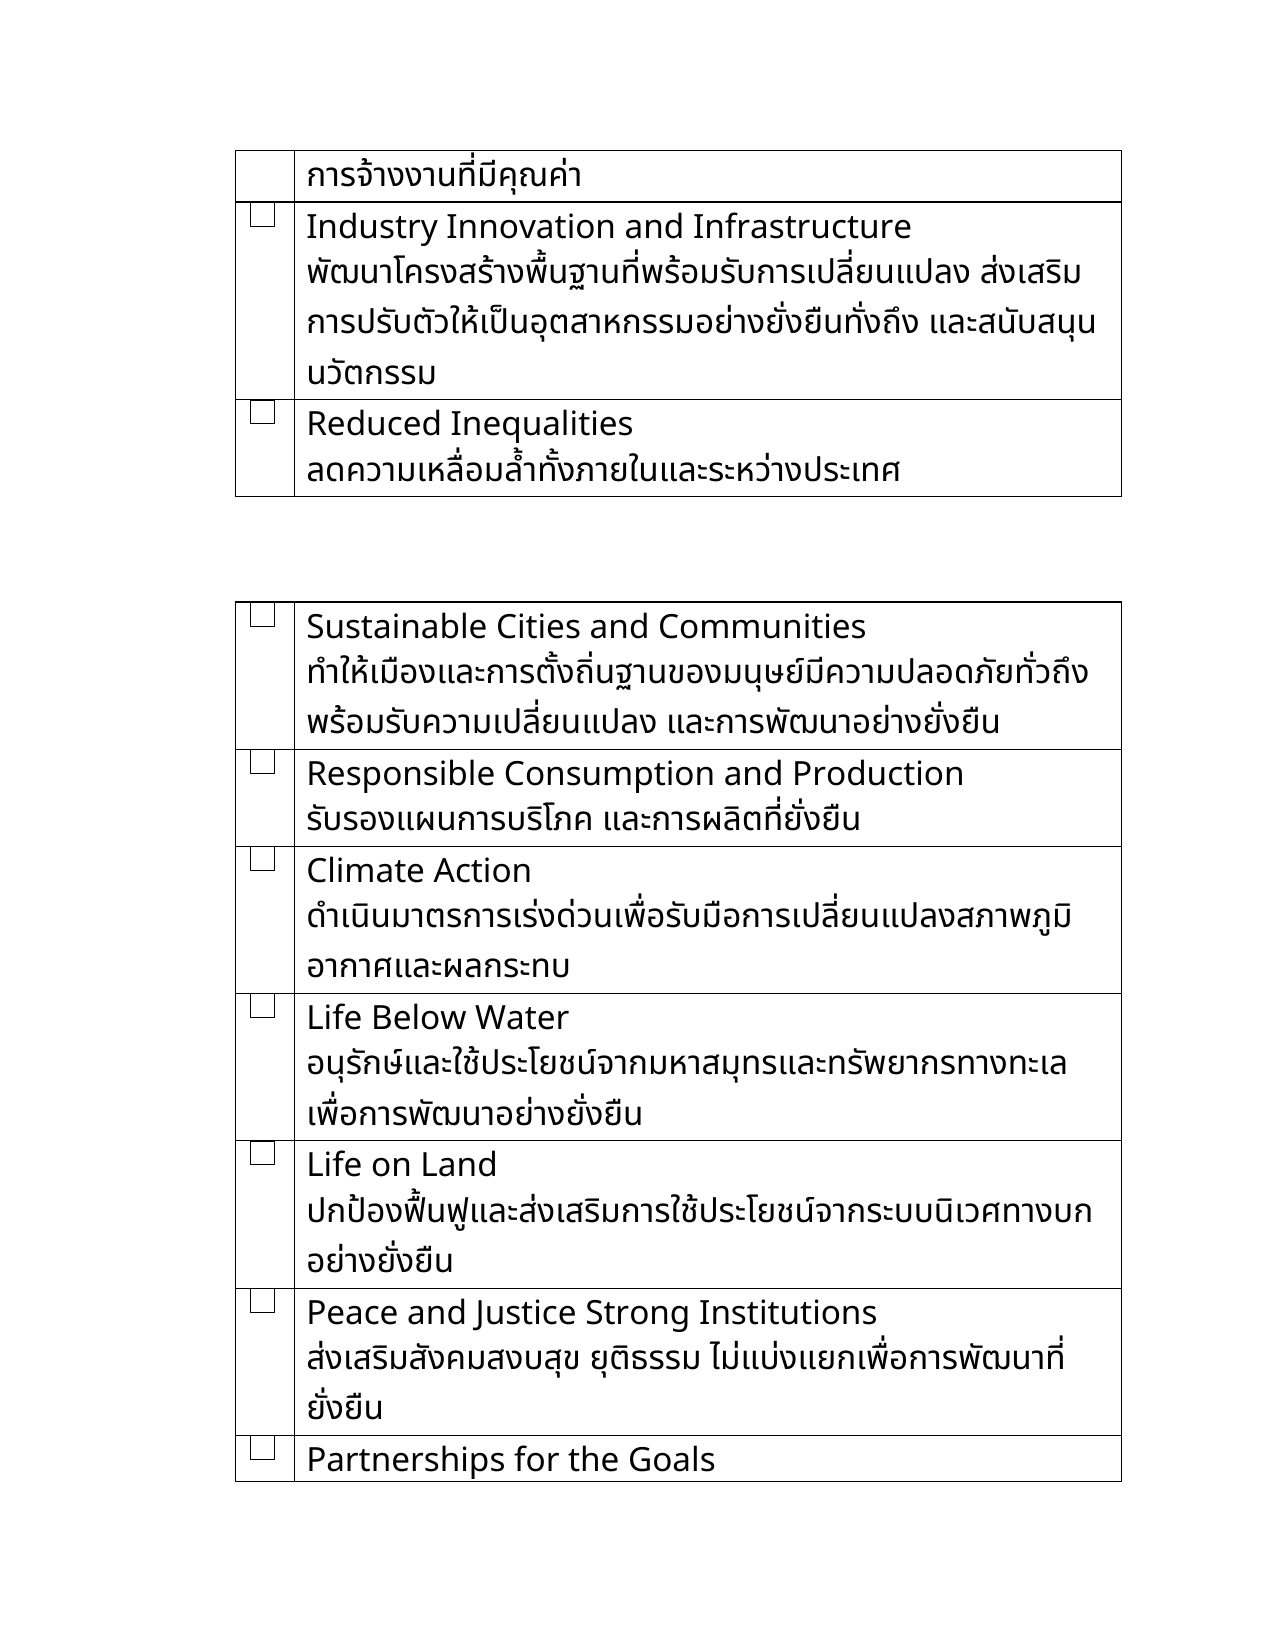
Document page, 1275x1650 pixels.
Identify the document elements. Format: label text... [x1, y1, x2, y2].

table_cell Industry Innovation and Infrastructure พัฒนาโครงสร้างพื้นฐานที่พร้อมรับการเปลี่ยนแปลง ส่งเสริมการปรับตัวให้เป็นอุตสาหกรรมอย่างยั่งยืนทั่งถึง และสนับสนุนนวัตกรรม [295, 203, 1121, 399]
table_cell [295, 151, 1121, 201]
table_cell Life on Land ปกป้องฟื้นฟูและส่งเสริมการใช้ประโยชน์จากระบบนิเวศทางบกอย่างยั่งยืน [295, 1141, 1121, 1287]
table_cell Reduced Inequalities ลดความเหลื่อมล้ำทั้งภายในและระหว่างประเทศ [295, 400, 1121, 496]
table_header [236, 603, 294, 749]
table_cell [236, 151, 294, 201]
table_cell [236, 1289, 294, 1435]
table_cell Peace and Justice Strong Institutions ส่งเสริมสังคมสงบสุข ยุติธรรม ไม่แบ่งแยกเพื่อการพัฒนาที่ยั่งยืน [295, 1289, 1121, 1435]
table_cell [236, 203, 294, 399]
table_cell Life Below Water อนุรักษ์และใช้ประโยชน์จากมหาสมุทรและทรัพยากรทางทะเล เพื่อการพัฒนาอย่างยั่งยืน [295, 994, 1121, 1140]
table_header Sustainable Cities and Communities ทำให้เมืองและการตั้งถิ่นฐานของมนุษย์มีความปลอดภัยทั่วถึง พร้อมรับความเปลี่ยนแปลง และการพัฒนาอย่างยั่งยืน [295, 603, 1121, 749]
table_cell Responsible Consumption and Production รับรองแผนการบริโภค และการผลิตที่ยั่งยืน [295, 750, 1121, 846]
table_cell Climate Action ดำเนินมาตรการเร่งด่วนเพื่อรับมือการเปลี่ยนแปลงสภาพภูมิอากาศและผลกระทบ [295, 847, 1121, 993]
table_cell [236, 994, 294, 1140]
table_cell [236, 1436, 294, 1481]
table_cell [295, 1436, 1121, 1481]
table_cell [236, 1141, 294, 1287]
table_cell [236, 750, 294, 846]
table_cell [236, 400, 294, 496]
table_cell [236, 847, 294, 993]
